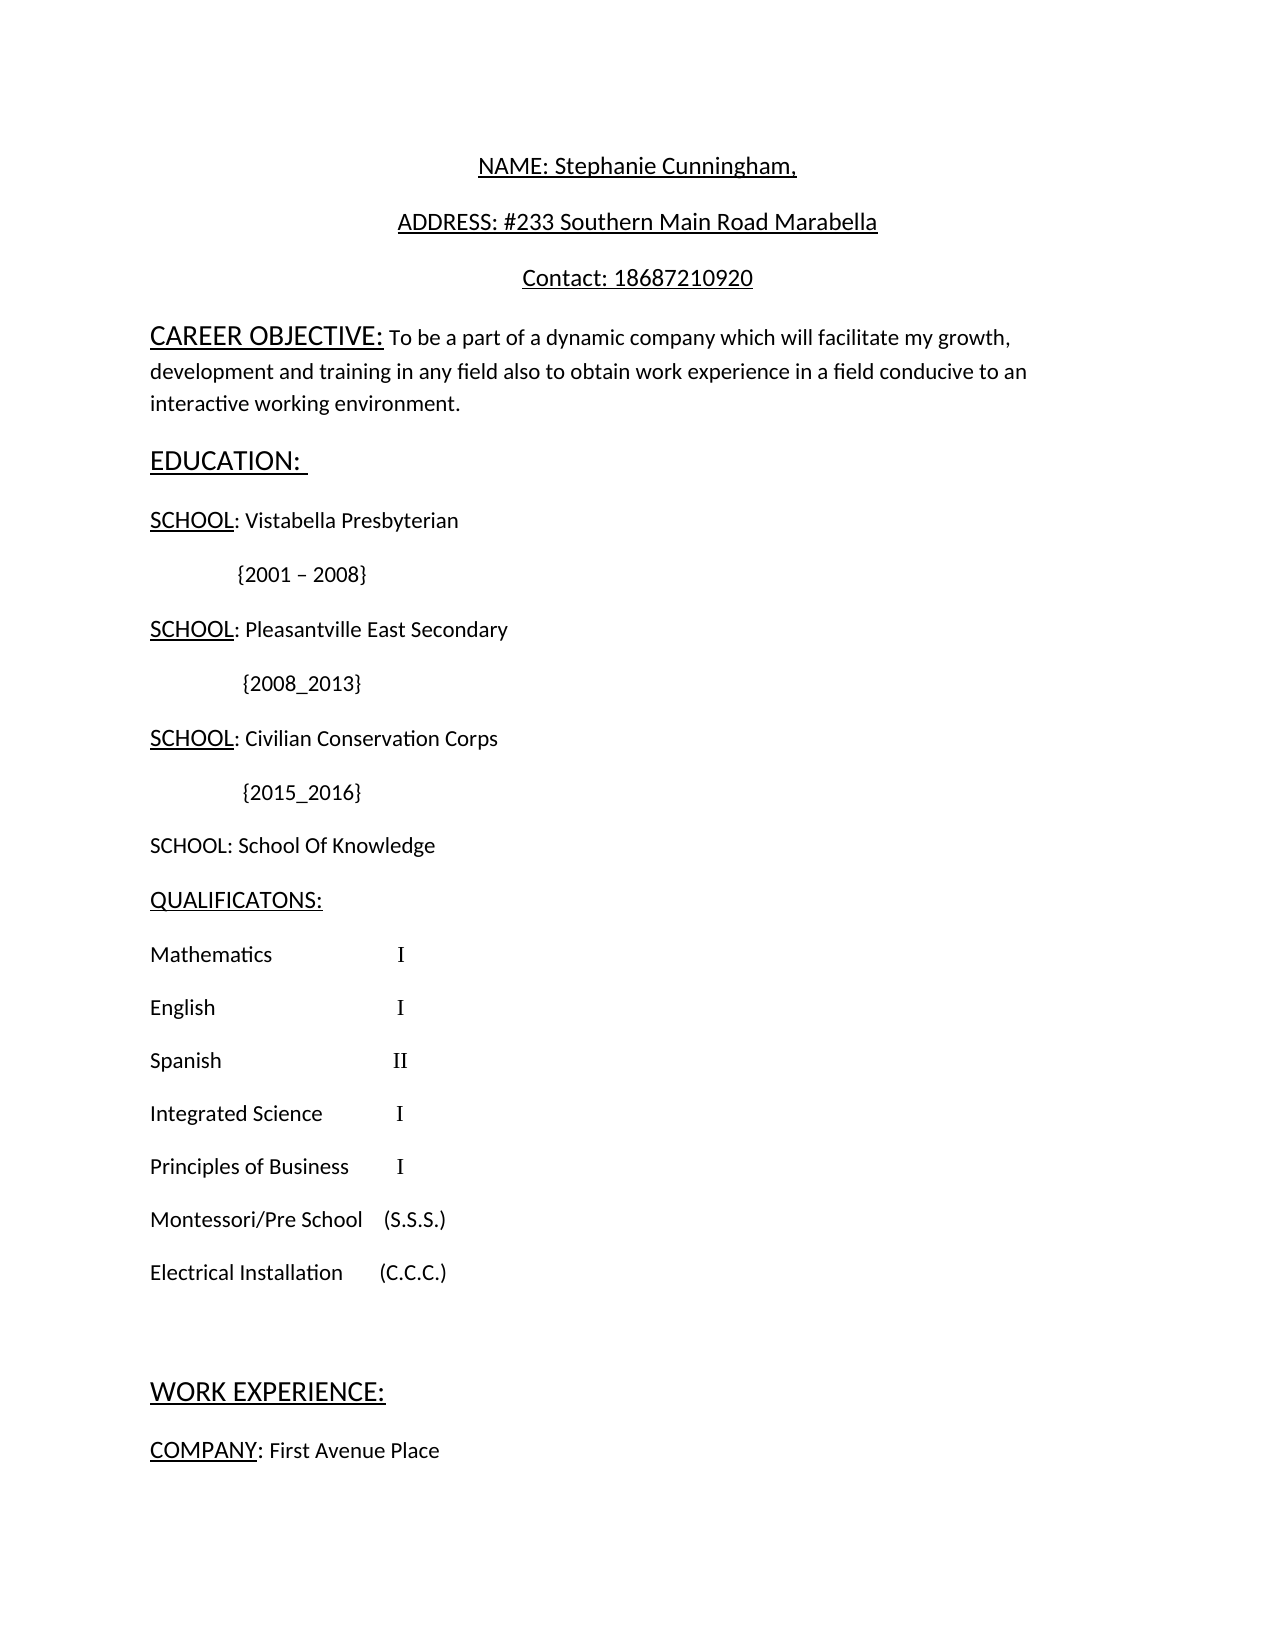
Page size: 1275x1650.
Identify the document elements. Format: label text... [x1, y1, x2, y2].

text Mathematics I [150, 940, 1125, 968]
text Contact: 18687210920 [150, 262, 1125, 292]
text English I [150, 993, 1125, 1021]
text Principles of Business I [150, 1152, 1125, 1180]
text WORK EXPERIENCE: [150, 1373, 1125, 1408]
text SCHOOL: Pleasantville East Secondary [150, 613, 1125, 644]
text NAME: Stephanie Cunningham, [150, 150, 1125, 181]
text Spanish II [150, 1046, 1125, 1074]
text CAREER OBJECTIVE: To be a part of a dynamic company which will facilitate my growth, development and training in any field also to obtain work experience in a field conducive to an interactive working environment. [150, 317, 1125, 417]
text {2008_2013} [150, 669, 1125, 697]
text ADDRESS: #233 Southern Main Road Marabella [150, 206, 1125, 236]
text COMPANY: First Avenue Place [150, 1434, 1125, 1465]
text Integrated Science I [150, 1099, 1125, 1127]
text SCHOOL: Vistabella Presbyterian [150, 504, 1125, 535]
text Electrical Installation (C.C.C.) [150, 1258, 1125, 1286]
text Montessori/Pre School (S.S.S.) [150, 1205, 1125, 1233]
text EDUCATION: [150, 442, 1125, 478]
text SCHOOL: School Of Knowledge [150, 831, 1125, 859]
text {2015_2016} [150, 778, 1125, 806]
text QUALIFICATONS: [150, 884, 1125, 914]
text SCHOOL: Civilian Conservation Corps [150, 722, 1125, 752]
text {2001 – 2008} [150, 560, 1125, 588]
